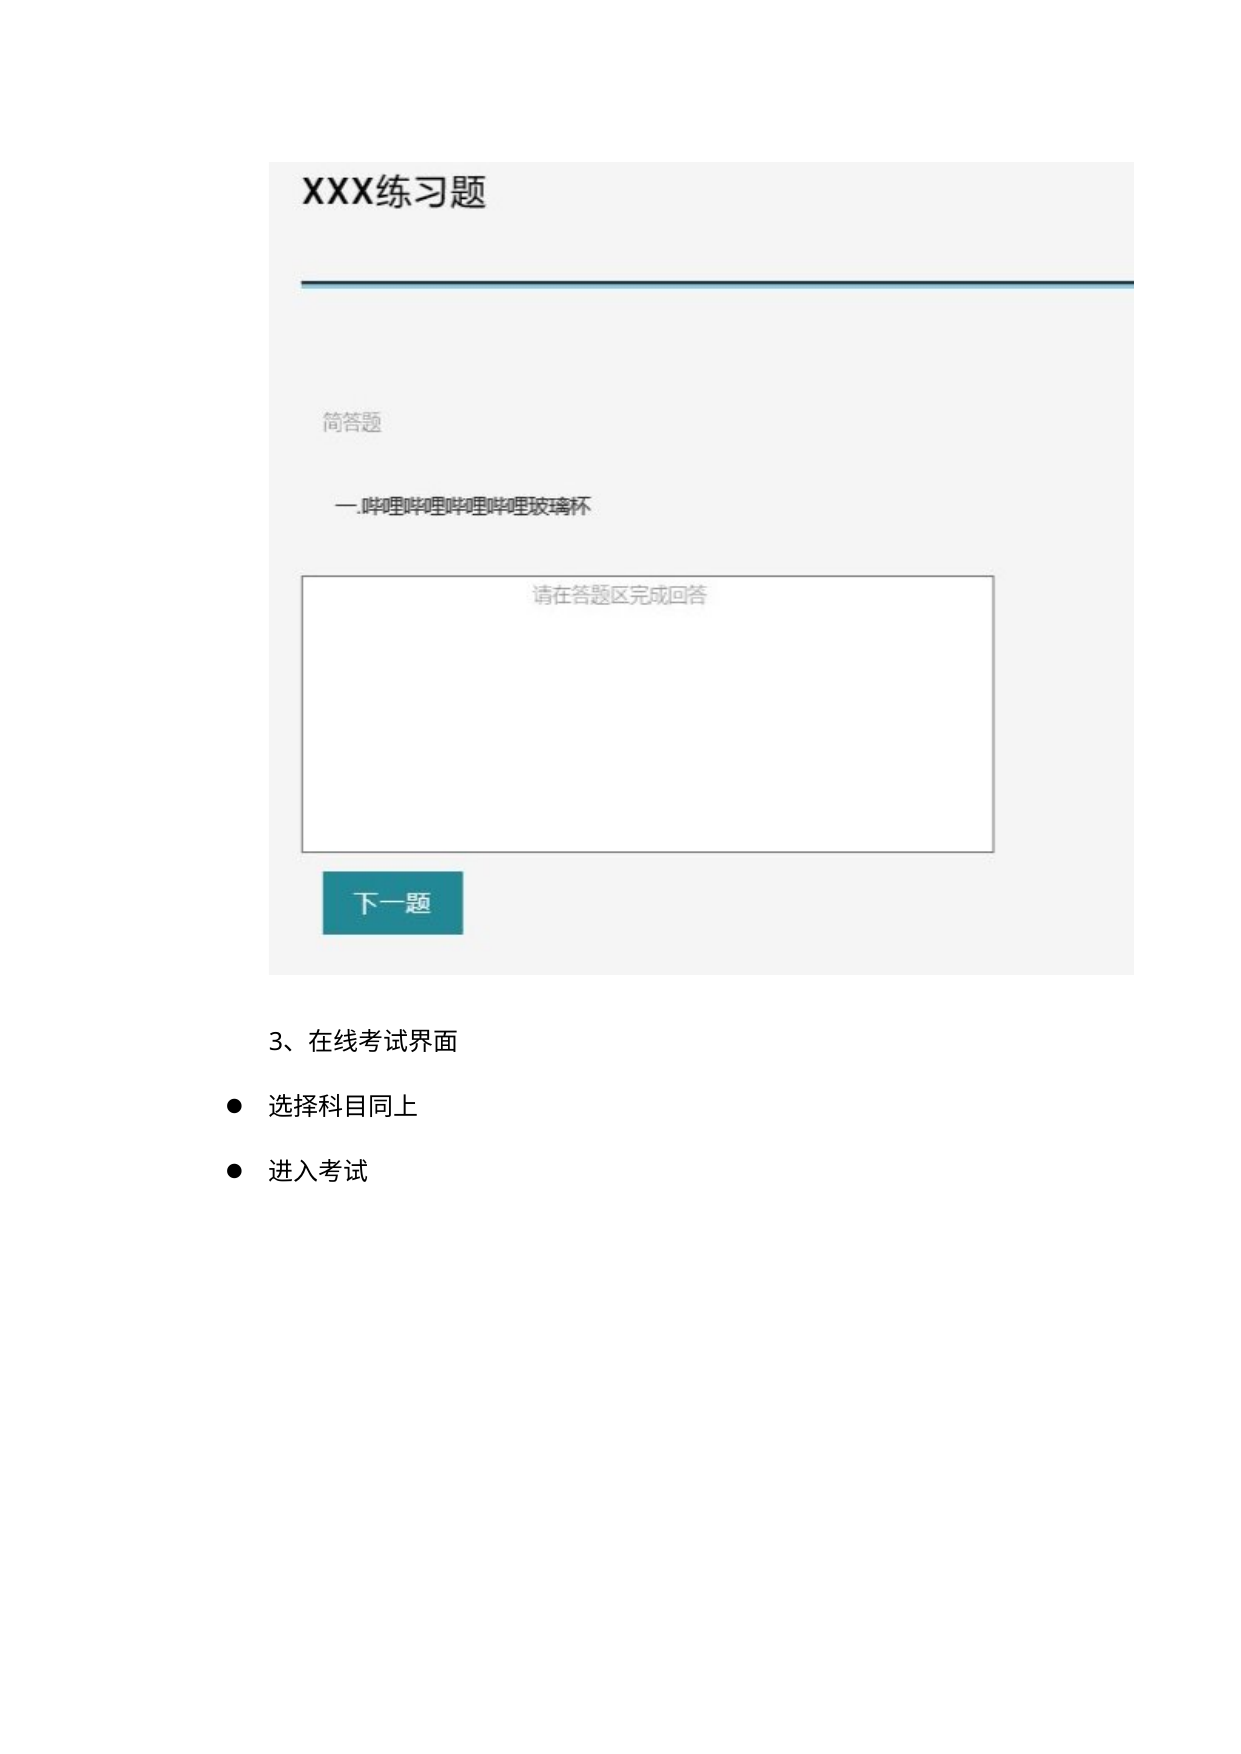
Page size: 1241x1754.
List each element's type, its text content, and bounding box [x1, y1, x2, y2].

list 选择科目同上 [225, 1072, 1053, 1137]
list 进入考试 [225, 1137, 1053, 1202]
picture [268, 162, 1134, 975]
list 3、在线考试界面 [269, 1007, 1053, 1072]
